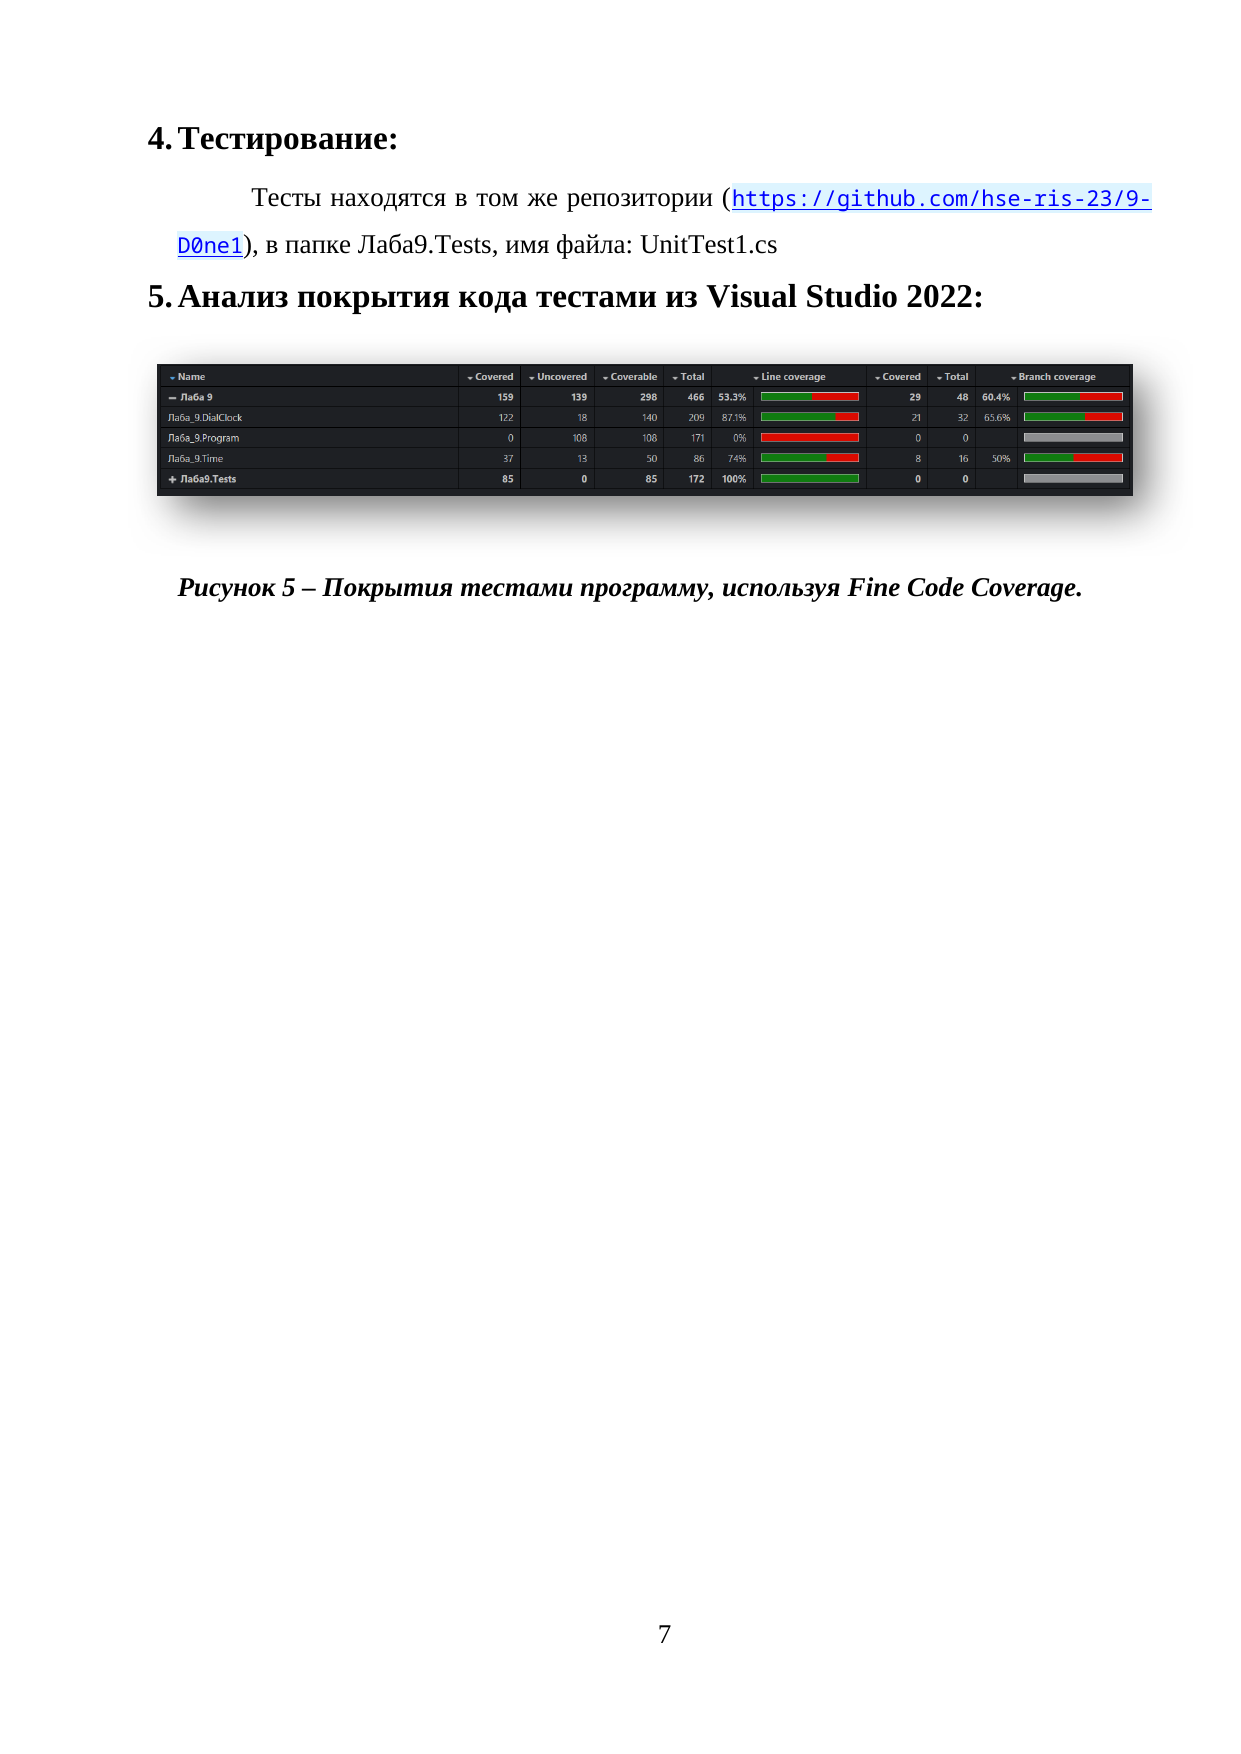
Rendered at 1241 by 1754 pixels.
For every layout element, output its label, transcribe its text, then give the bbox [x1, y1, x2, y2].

subtitle Тестирование: [148, 118, 1152, 156]
text Рисунок 5 – Покрытия тестами программу, используя Fine Code Coverage. [177, 571, 1152, 602]
subtitle Анализ покрытия кода тестами из Visual Studio 2022: [148, 276, 1152, 314]
picture [157, 364, 1133, 496]
text Тесты находятся в том же репозитории (https://github.com/hse-ris-23/9-D0ne1), в папке Лаба9.Tests, имя файла: UnitTest1.cs [177, 181, 1152, 260]
